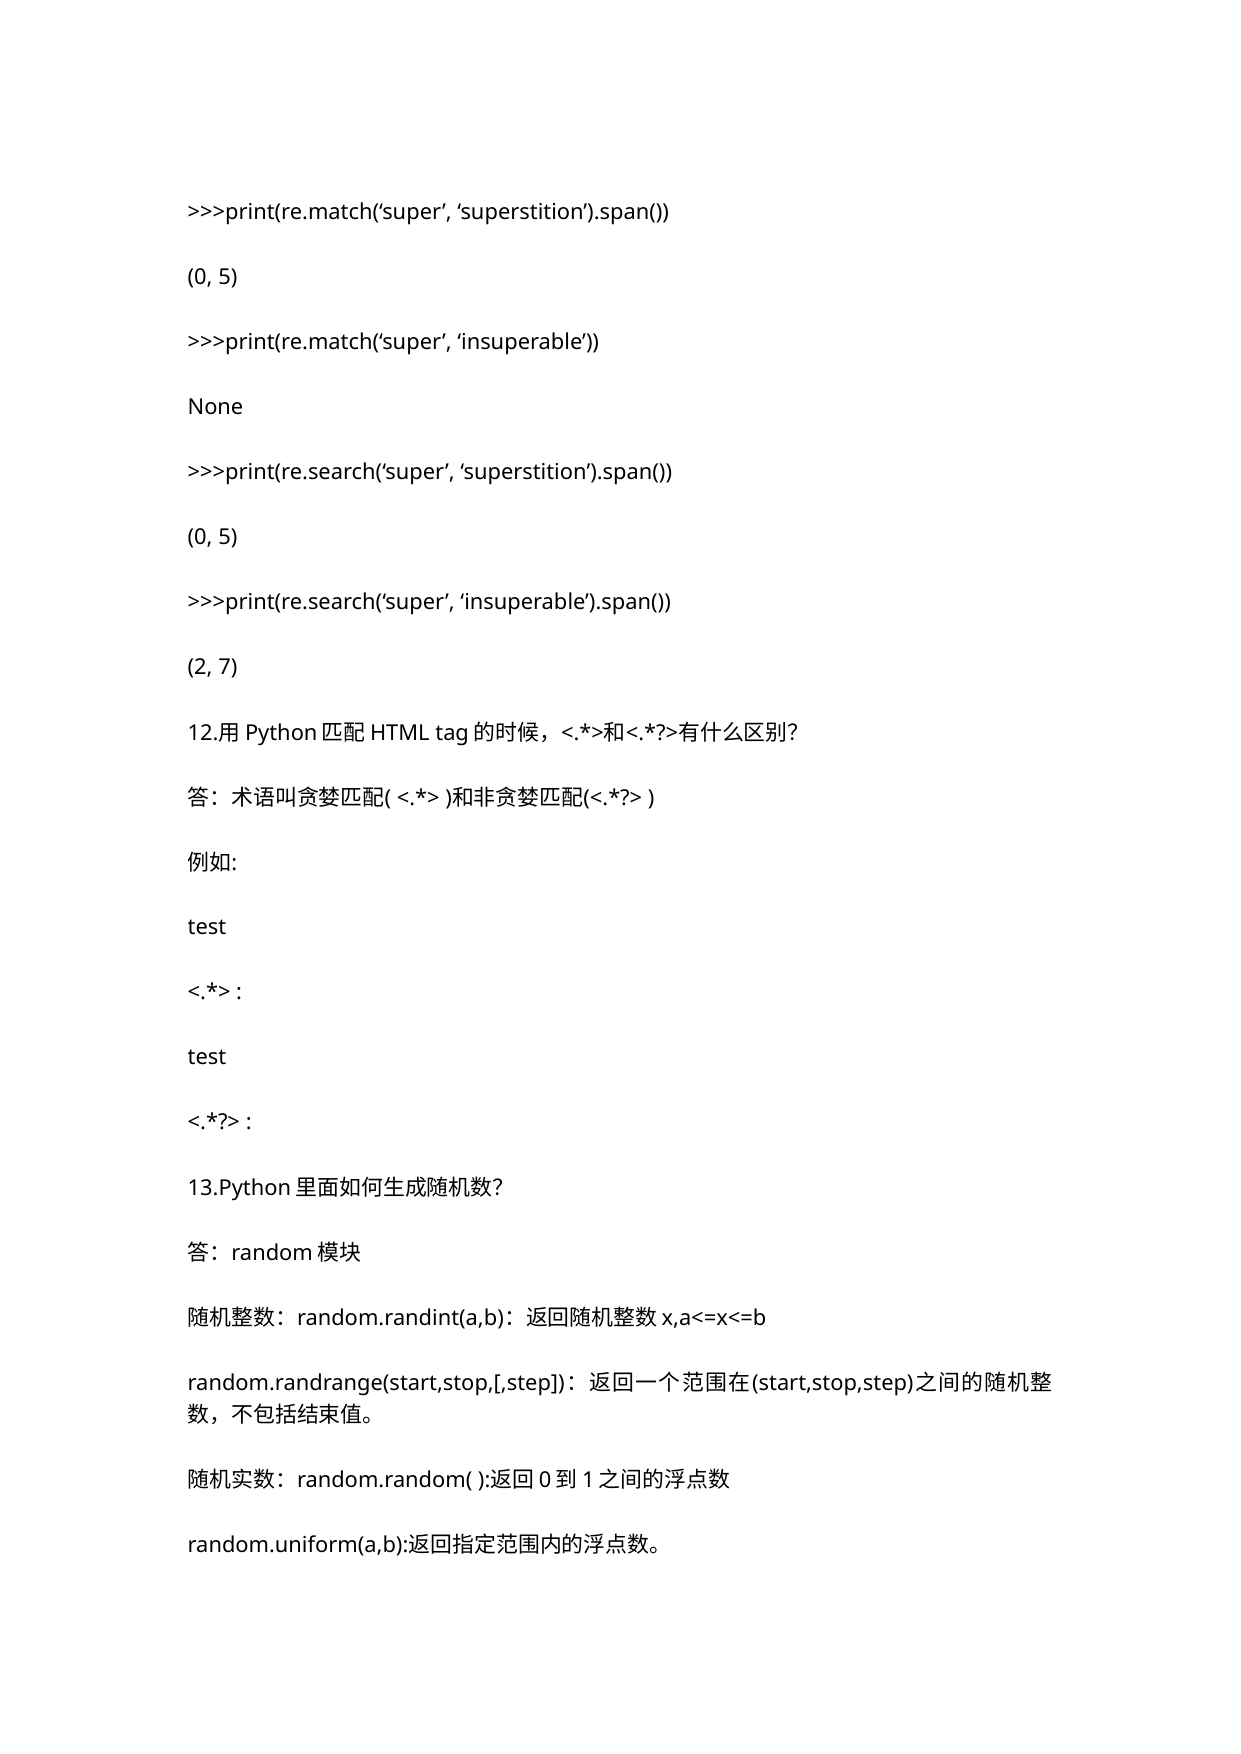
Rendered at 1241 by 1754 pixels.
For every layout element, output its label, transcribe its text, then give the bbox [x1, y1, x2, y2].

text <.*?> : [187, 1104, 1053, 1137]
text random.uniform(a,b):返回指定范围内的浮点数。 [187, 1527, 1053, 1559]
text test [187, 909, 1053, 942]
text (2, 7) [187, 649, 1053, 682]
text test [187, 1039, 1053, 1072]
text 12.用Python匹配HTML tag的时候，<.*>和<.*?>有什么区别？ [187, 714, 1053, 747]
text 例如: [187, 844, 1053, 877]
text 随机实数：random.random( ):返回0到1之间的浮点数 [187, 1462, 1053, 1494]
text <.*> : [187, 974, 1053, 1007]
text >>>print(re.search(‘super’, ‘insuperable’).span()) [187, 584, 1053, 617]
text >>>print(re.search(‘super’, ‘superstition’).span()) [187, 454, 1053, 487]
text (0, 5) [187, 519, 1053, 552]
text 13.Python里面如何生成随机数？ [187, 1169, 1053, 1202]
text >>>print(re.match(‘super’, ‘insuperable’)) [187, 324, 1053, 357]
text 答：random模块 [187, 1234, 1053, 1267]
text 答：术语叫贪婪匹配( <.*> )和非贪婪匹配(<.*?> ) [187, 779, 1053, 812]
text 随机整数：random.randint(a,b)：返回随机整数x,a<=x<=b [187, 1299, 1053, 1332]
text >>>print(re.match(‘super’, ‘superstition’).span()) [187, 194, 1053, 227]
text random.randrange(start,stop,[,step])：返回一个范围在(start,stop,step)之间的随机整数，不包括结束值。 [187, 1364, 1053, 1429]
text None [187, 389, 1053, 422]
text (0, 5) [187, 259, 1053, 292]
